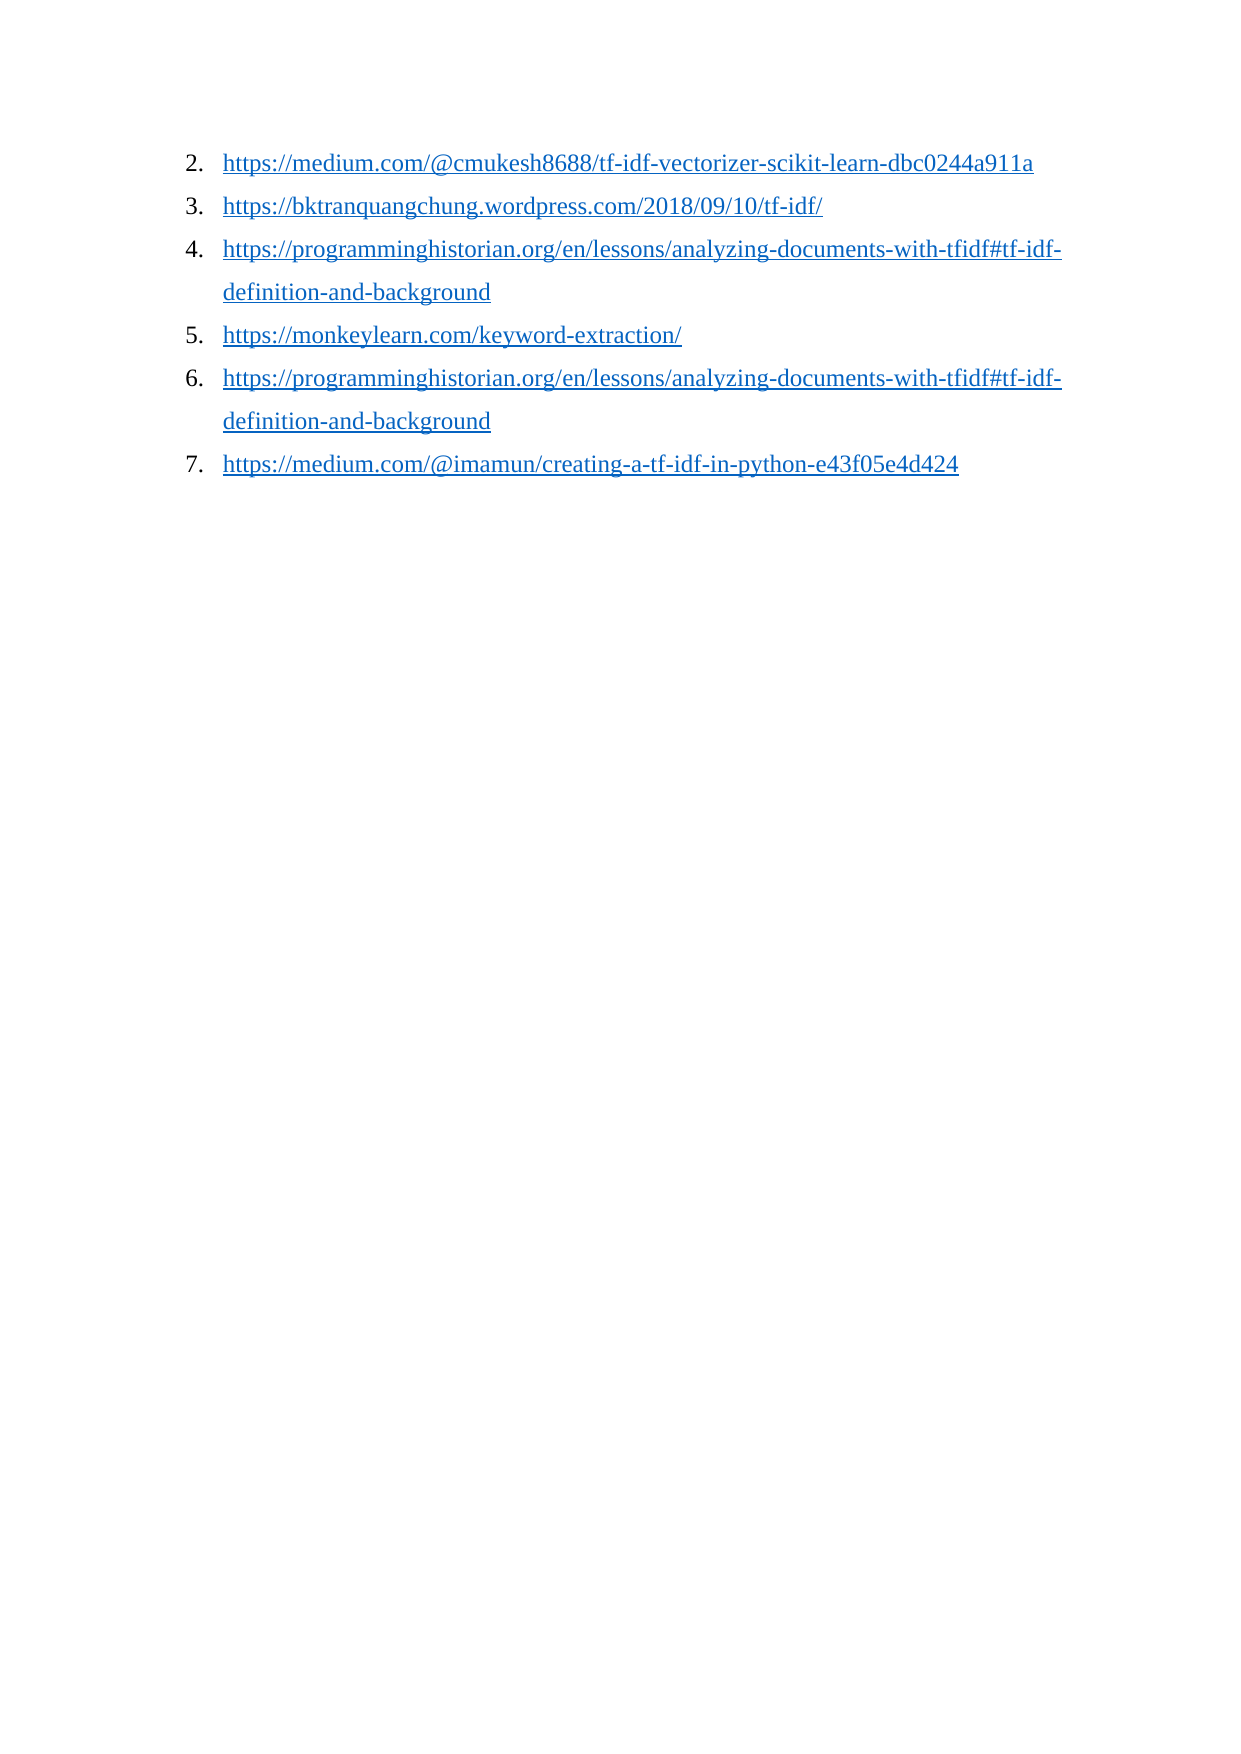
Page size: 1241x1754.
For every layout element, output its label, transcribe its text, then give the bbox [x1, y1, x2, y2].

list https://programminghistorian.org/en/lessons/analyzing-documents-with-tfidf#tf-idf-definition-and-background [185, 234, 1093, 306]
list https://medium.com/@imamun/creating-a-tf-idf-in-python-e43f05e4d424 [185, 449, 1093, 478]
list https://medium.com/@cmukesh8688/tf-idf-vectorizer-scikit-learn-dbc0244a911a [185, 148, 1093, 176]
list https://bktranquangchung.wordpress.com/2018/09/10/tf-idf/ [185, 191, 1093, 219]
list https://programminghistorian.org/en/lessons/analyzing-documents-with-tfidf#tf-idf-definition-and-background [185, 363, 1093, 435]
list https://monkeylearn.com/keyword-extraction/ [185, 320, 1093, 349]
